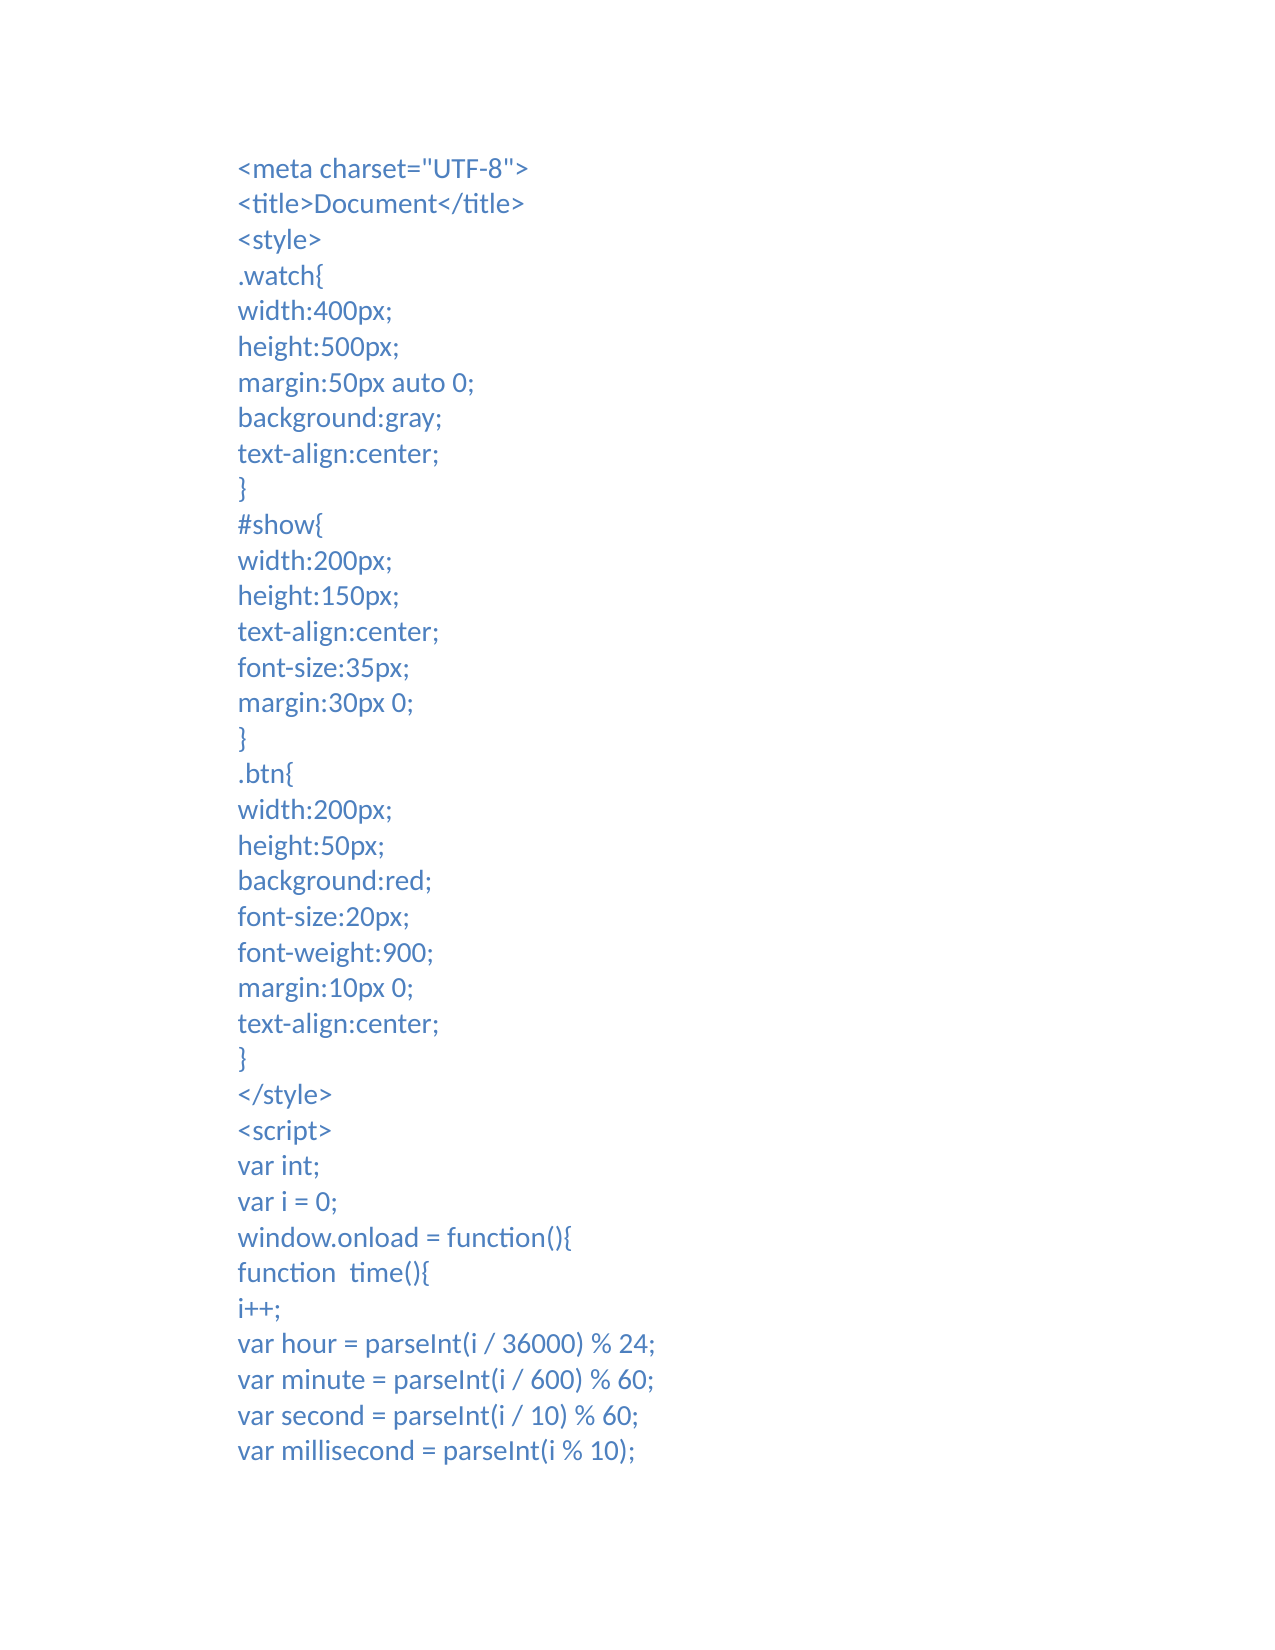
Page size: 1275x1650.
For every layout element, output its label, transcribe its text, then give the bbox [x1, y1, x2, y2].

text #show{ [150, 506, 1125, 542]
text var second = parseInt(i / 10) % 60; [150, 1397, 1125, 1432]
text background:gray; [150, 399, 1125, 435]
text } [150, 471, 1125, 506]
text <script> [150, 1112, 1125, 1147]
text window.onload = function(){ [150, 1219, 1125, 1254]
text var minute = parseInt(i / 600) % 60; [150, 1361, 1125, 1397]
text height:150px; [150, 577, 1125, 613]
text width:200px; [150, 791, 1125, 827]
text <title>Document</title> [150, 186, 1125, 221]
text font-size:35px; [150, 649, 1125, 684]
text height:500px; [150, 328, 1125, 364]
text text-align:center; [150, 1005, 1125, 1041]
text width:200px; [150, 542, 1125, 577]
text font-size:20px; [150, 898, 1125, 934]
text text-align:center; [150, 435, 1125, 471]
text var hour = parseInt(i / 36000) % 24; [150, 1326, 1125, 1361]
text </style> [150, 1076, 1125, 1112]
text } [150, 720, 1125, 756]
text var int; [150, 1147, 1125, 1183]
text .btn{ [150, 756, 1125, 791]
text } [150, 1041, 1125, 1076]
text text-align:center; [150, 613, 1125, 649]
text .watch{ [150, 257, 1125, 292]
text background:red; [150, 862, 1125, 898]
text font-weight:900; [150, 934, 1125, 969]
text width:400px; [150, 292, 1125, 328]
text margin:30px 0; [150, 684, 1125, 720]
text <style> [150, 221, 1125, 257]
text margin:10px 0; [150, 969, 1125, 1005]
text var millisecond = parseInt(i % 10); [150, 1432, 1125, 1468]
text function time(){ [150, 1254, 1125, 1290]
text margin:50px auto 0; [150, 364, 1125, 399]
text i++; [150, 1290, 1125, 1326]
text <meta charset="UTF-8"> [150, 150, 1125, 186]
text height:50px; [150, 827, 1125, 862]
text var i = 0; [150, 1183, 1125, 1219]
